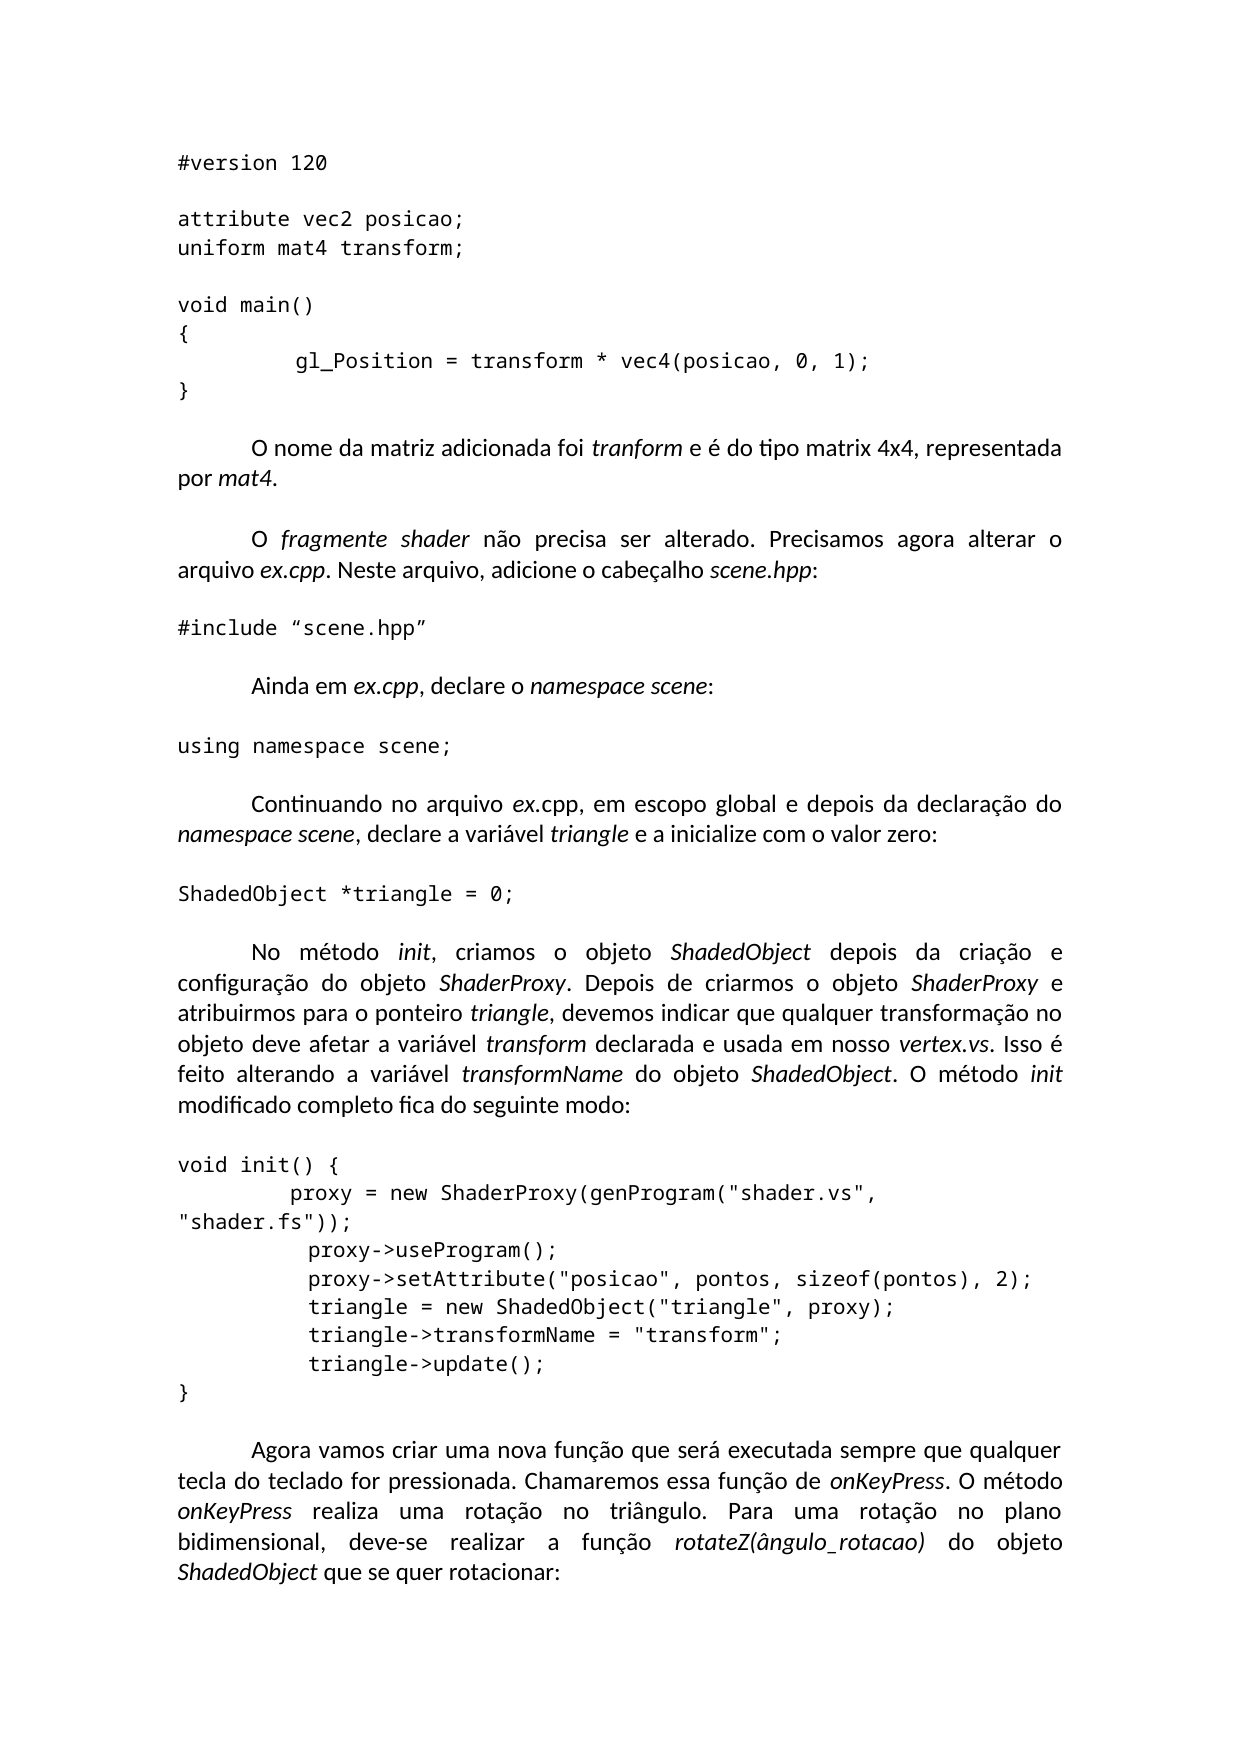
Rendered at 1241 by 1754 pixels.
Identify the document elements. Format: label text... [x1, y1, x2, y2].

text ShadedObject *triangle = 0; [177, 879, 1063, 908]
text attribute vec2 posicao; [177, 204, 1063, 233]
text proxy->useProgram(); [177, 1235, 1063, 1264]
text triangle = new ShadedObject("triangle", proxy); [177, 1292, 1063, 1321]
text triangle->transformName = "transform"; [177, 1321, 1063, 1349]
text void init() { [177, 1150, 1063, 1178]
text O fragmente shader não precisa ser alterado. Precisamos agora alterar o arquivo ex.cpp. Neste arquivo, adicione o cabeçalho scene.hpp: [177, 523, 1063, 584]
text void main() [177, 290, 1063, 318]
text #version 120 [177, 148, 1063, 176]
text Continuando no arquivo ex.cpp, em escopo global e depois da declaração do namespace scene, declare a variável triangle e a inicialize com o valor zero: [177, 788, 1063, 849]
text triangle->update(); [177, 1349, 1063, 1377]
text No método init, criamos o objeto ShadedObject depois da criação e configuração do objeto ShaderProxy. Depois de criarmos o objeto ShaderProxy e atribuirmos para o ponteiro triangle, devemos indicar que qualquer transformação no objeto deve afetar a variável transform declarada e usada em nosso vertex.vs. Isso é feito alterando a variável transformName do objeto ShadedObject. O método init modificado completo fica do seguinte modo: [177, 936, 1063, 1119]
text #include “scene.hpp” [177, 613, 1063, 641]
text } [177, 375, 1063, 403]
text uniform mat4 transform; [177, 233, 1063, 261]
text { [177, 318, 1063, 347]
text using namespace scene; [177, 731, 1063, 759]
text Ainda em ex.cpp, declare o namespace scene: [177, 670, 1063, 700]
text O nome da matriz adicionada foi tranform e é do tipo matrix 4x4, representada por mat4. [177, 432, 1063, 493]
text proxy->setAttribute("posicao", pontos, sizeof(pontos), 2); [177, 1264, 1063, 1292]
text } [177, 1377, 1063, 1406]
text gl_Position = transform * vec4(posicao, 0, 1); [177, 347, 1063, 375]
text proxy = new ShaderProxy(genProgram("shader.vs", "shader.fs")); [177, 1178, 1063, 1235]
